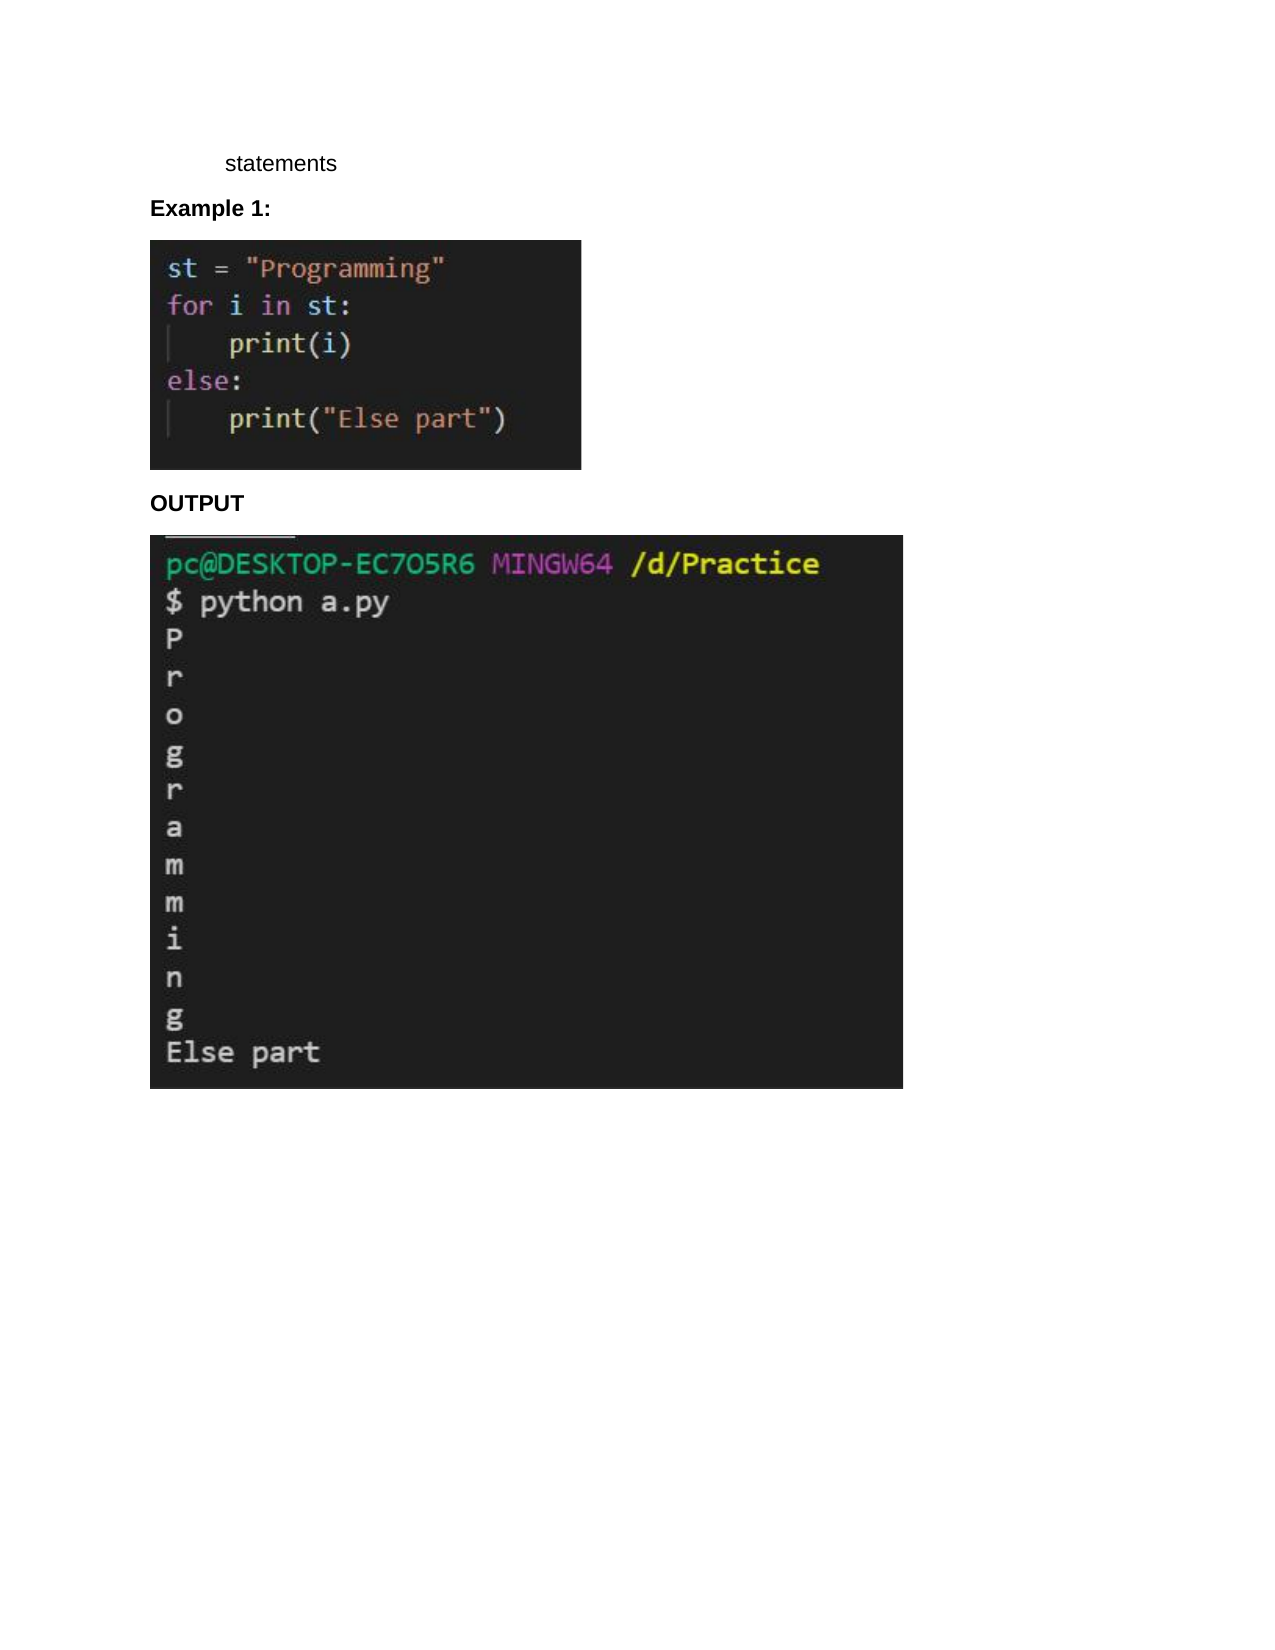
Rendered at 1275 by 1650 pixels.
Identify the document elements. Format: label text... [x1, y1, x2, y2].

text statements [225, 150, 1125, 176]
picture [150, 240, 582, 470]
text OUTPUT [150, 490, 1125, 516]
picture [150, 535, 904, 1089]
text Example 1: [150, 195, 1125, 221]
